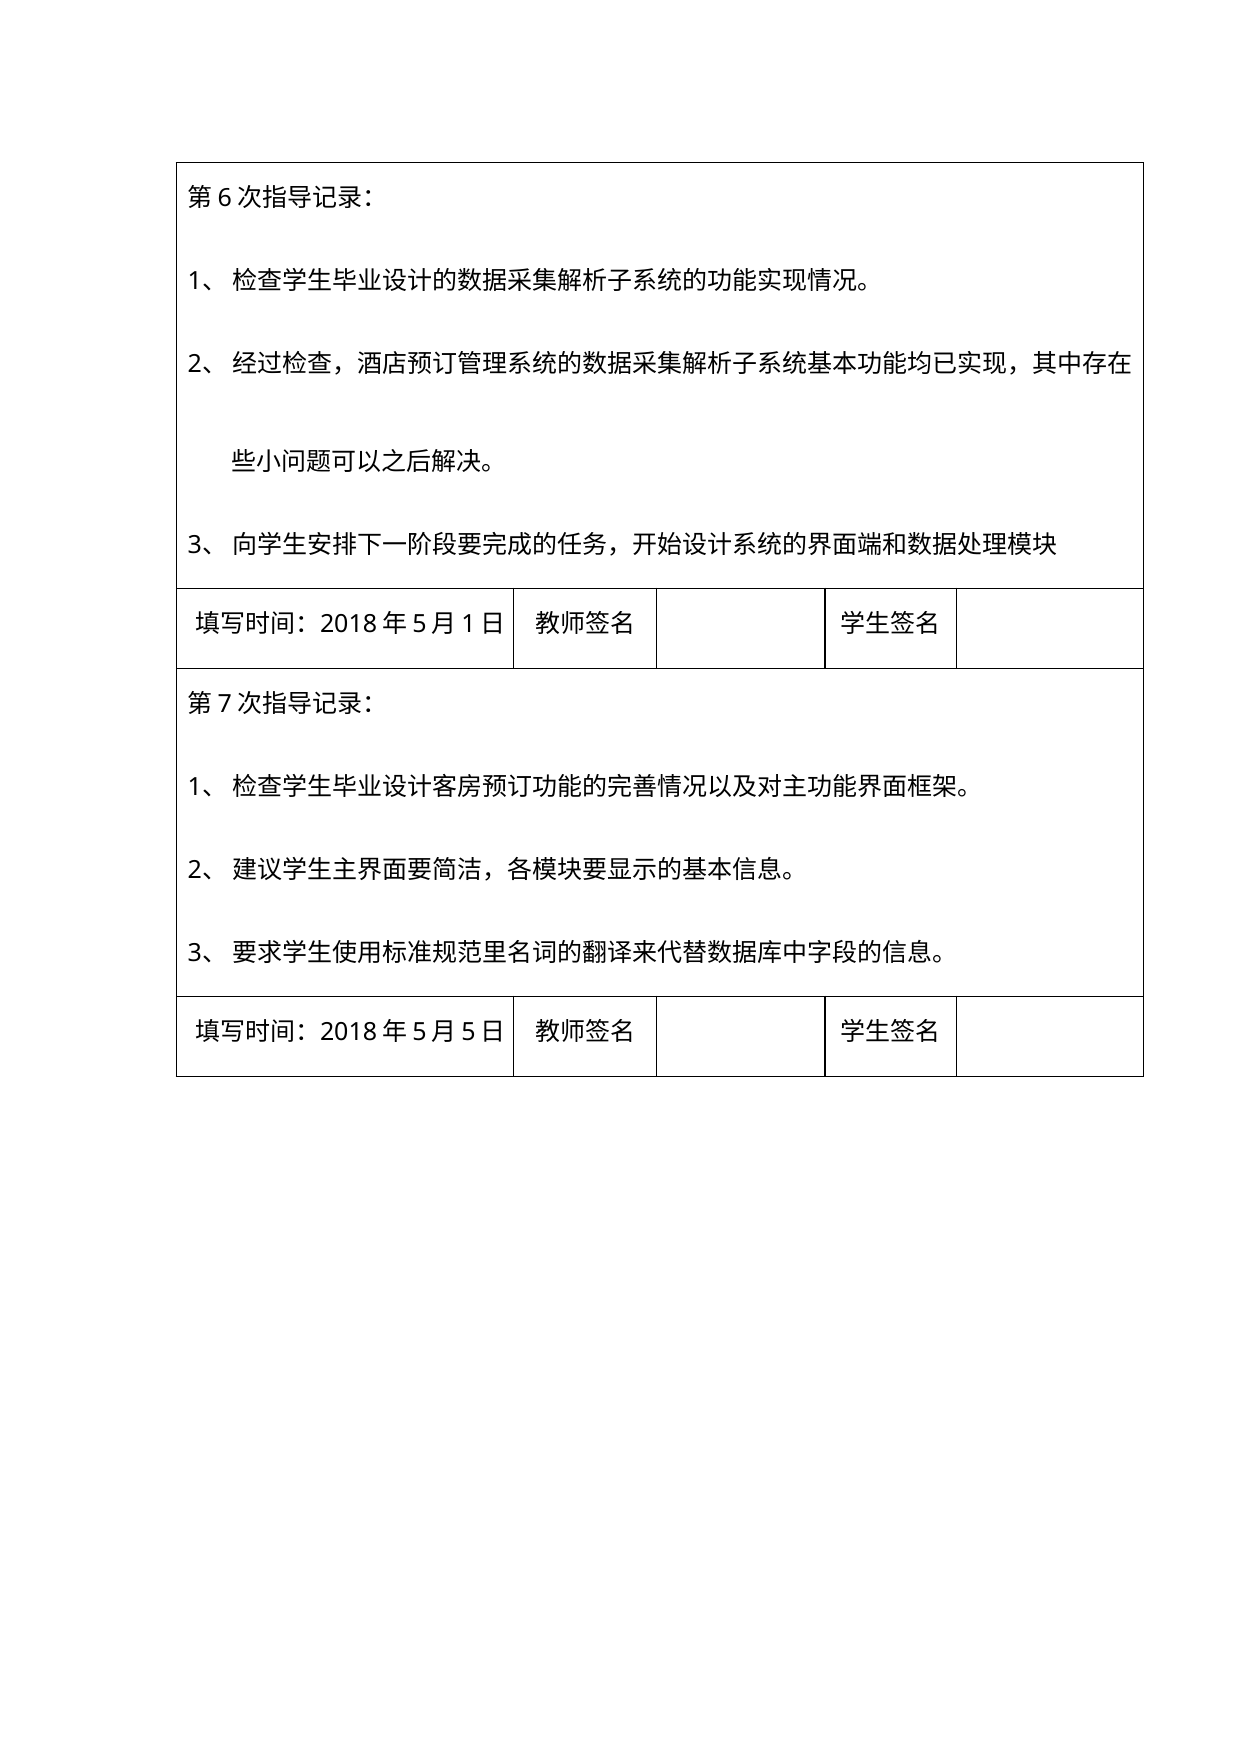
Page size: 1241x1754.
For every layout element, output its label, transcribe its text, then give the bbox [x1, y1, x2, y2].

table_cell [657, 997, 824, 1076]
table_cell 填写时间：2018年5月5日 [177, 997, 513, 1076]
table_cell 学生签名 [826, 589, 956, 668]
table_cell [657, 589, 824, 668]
table_cell 学生签名 [826, 997, 956, 1076]
table_cell 第6次指导记录： 检查学生毕业设计的数据采集解析子系统的功能实现情况。 经过检查，酒店预订管理系统的数据采集解析子系统基本功能均已实现，其中存在些小问题可以之后解决。 向学生安排下一阶段要完成的任务，开始设计系统的界面端和数据处理模块 [177, 163, 1143, 587]
table_cell [957, 997, 1143, 1076]
table_cell 填写时间：2018年5月1日 [177, 589, 513, 668]
table_cell 第7次指导记录： 检查学生毕业设计客房预订功能的完善情况以及对主功能界面框架。 建议学生主界面要简洁，各模块要显示的基本信息。 要求学生使用标准规范里名词的翻译来代替数据库中字段的信息。 [177, 669, 1143, 996]
table_cell [957, 589, 1143, 668]
table_cell 教师签名 [514, 997, 656, 1076]
table_cell 教师签名 [514, 589, 656, 668]
